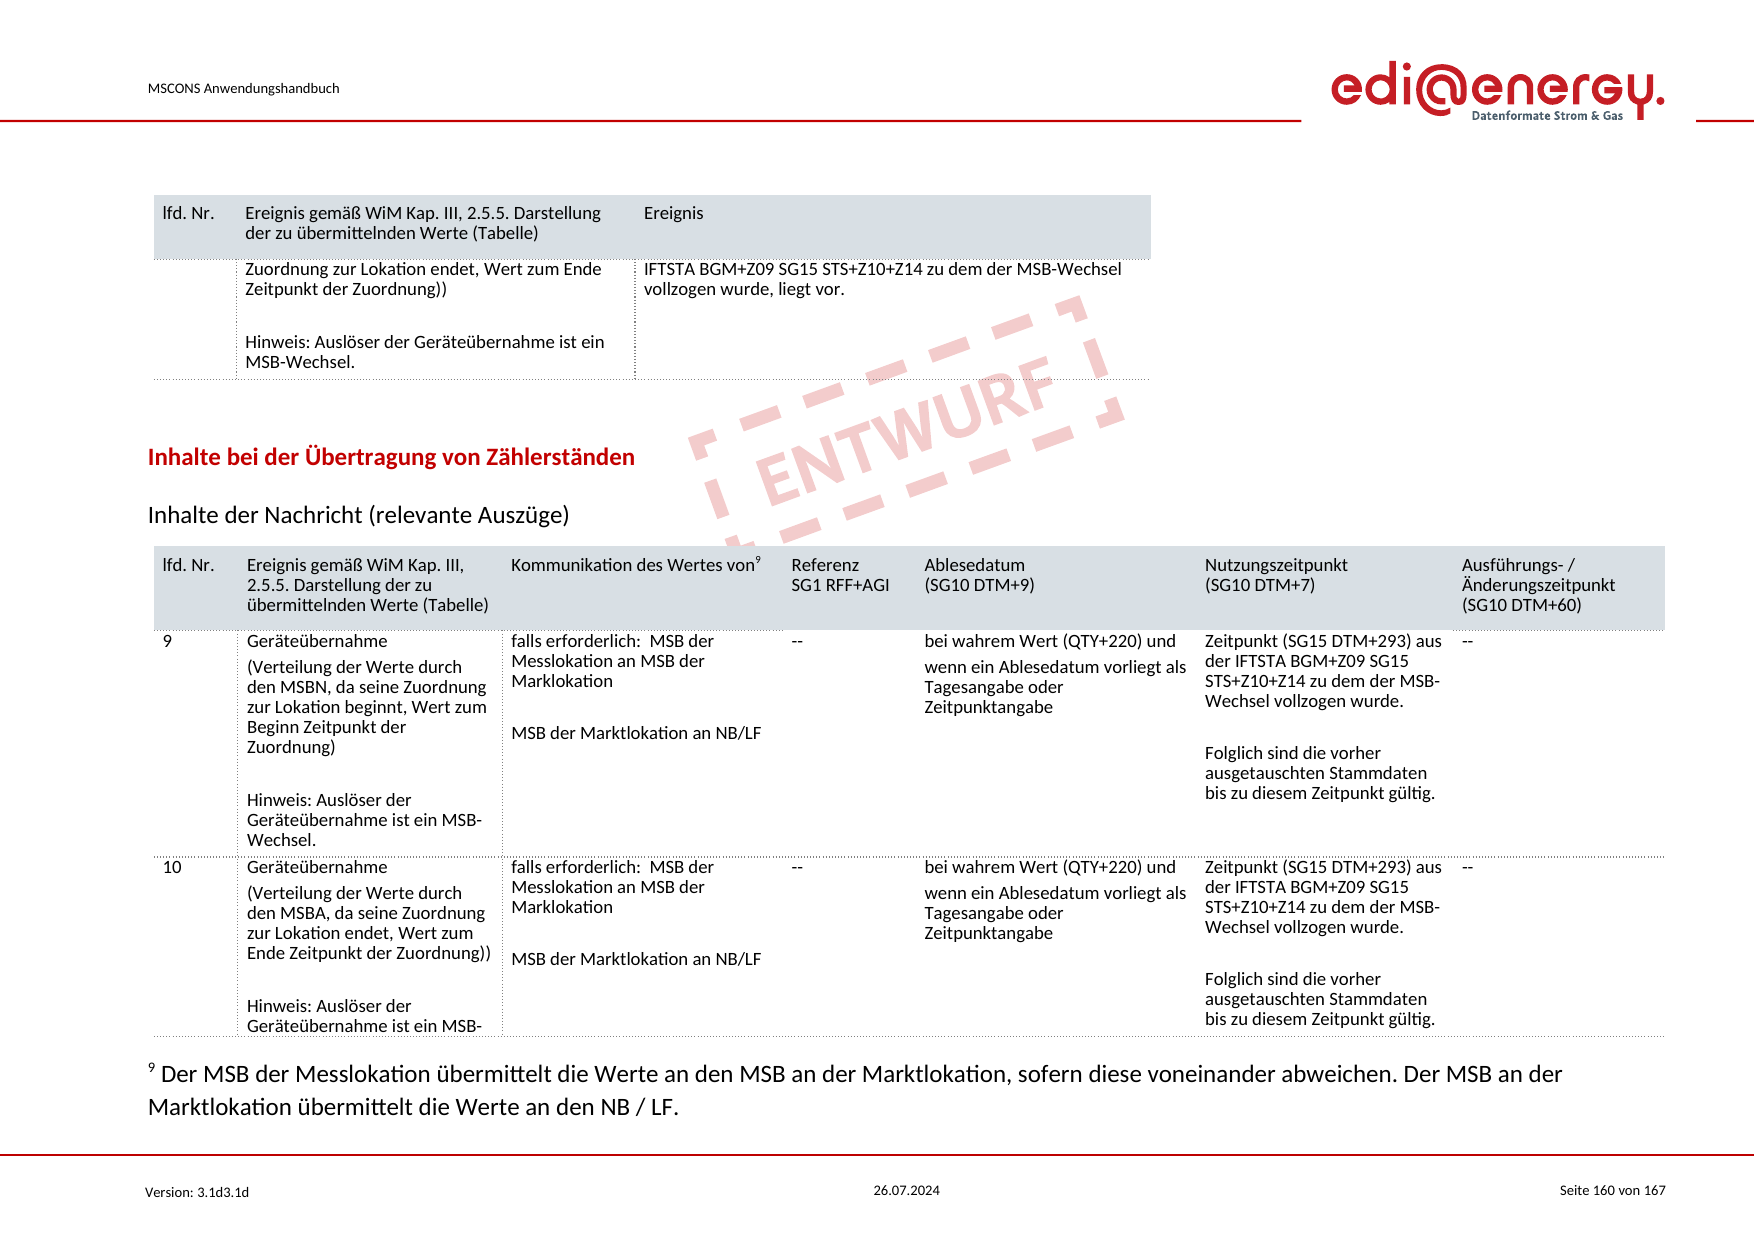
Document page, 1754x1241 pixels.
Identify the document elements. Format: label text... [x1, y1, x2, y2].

text Inhalte bei der Übertragung von Zählerständen [148, 438, 1665, 471]
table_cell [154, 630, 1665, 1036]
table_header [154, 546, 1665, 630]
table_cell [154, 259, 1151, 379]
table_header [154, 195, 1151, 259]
text Inhalte der Nachricht (relevante Auszüge) [148, 496, 1665, 530]
